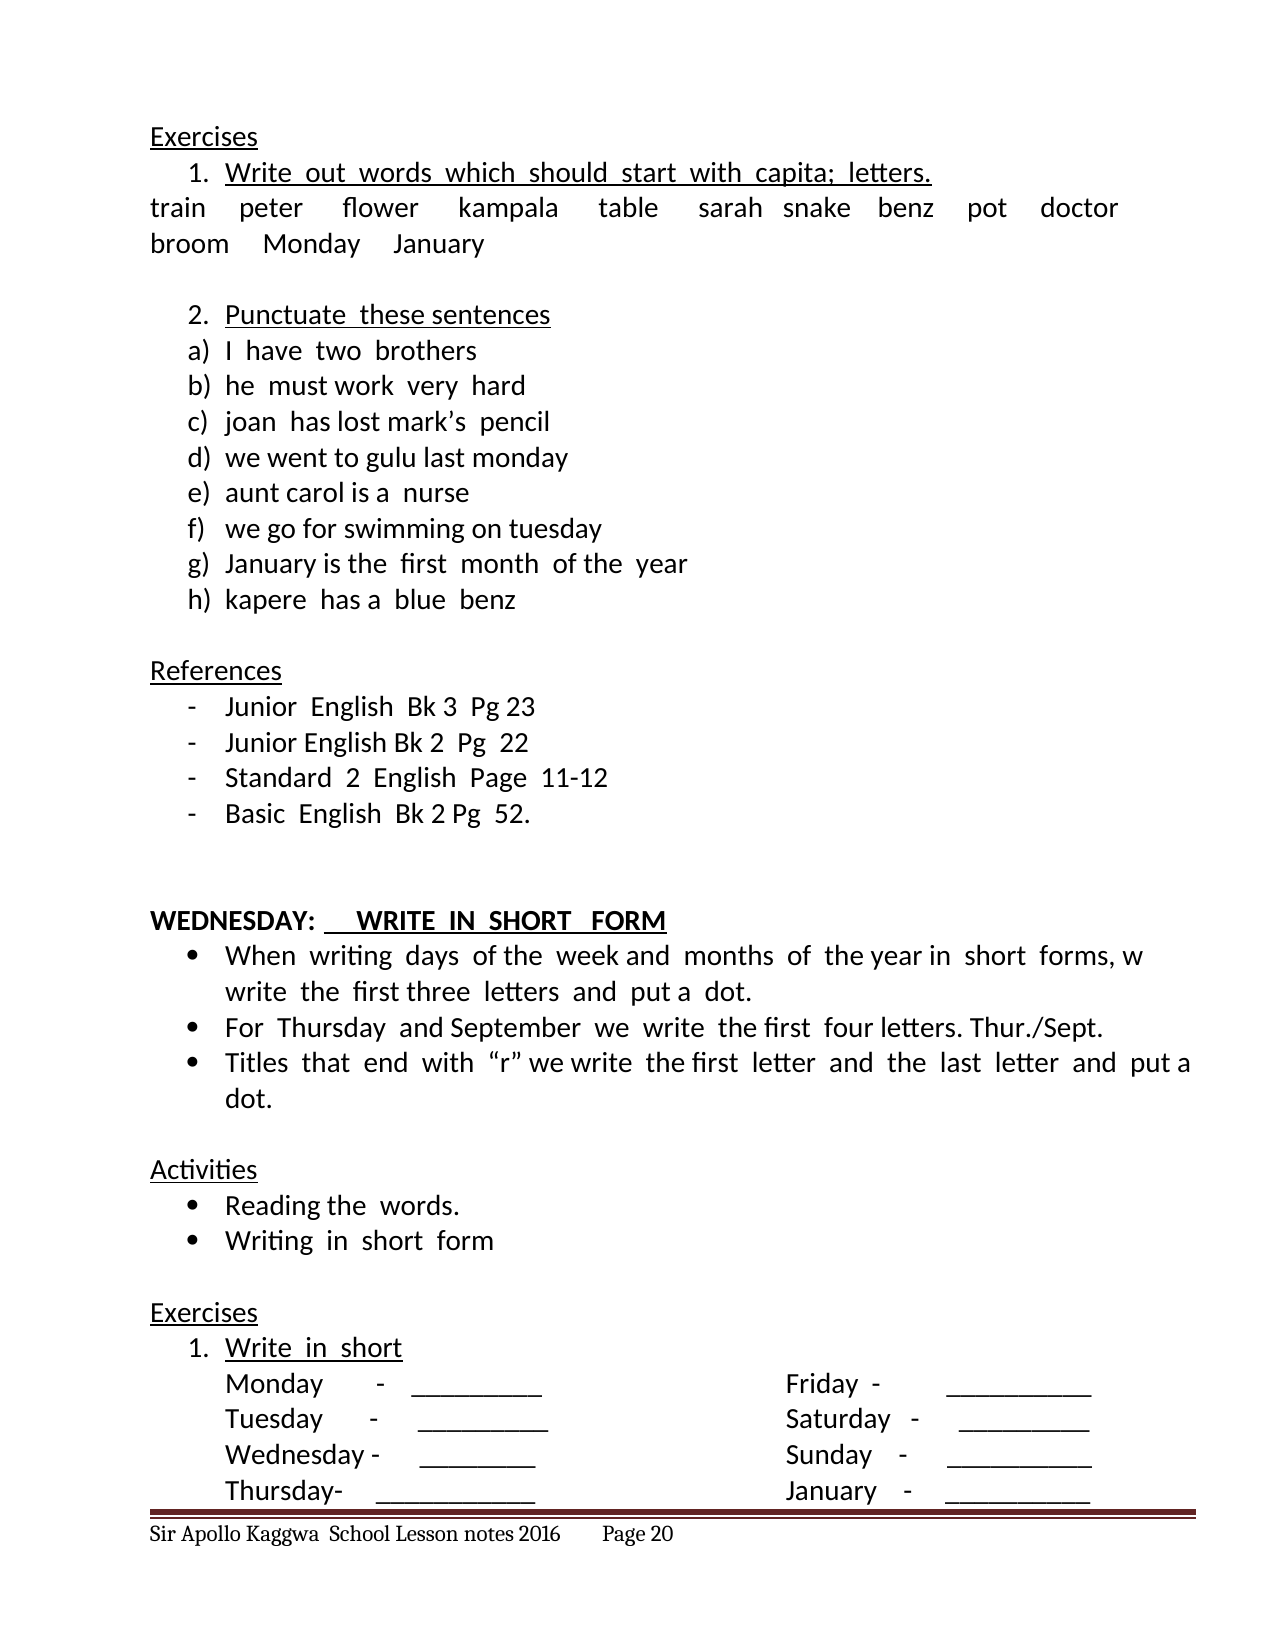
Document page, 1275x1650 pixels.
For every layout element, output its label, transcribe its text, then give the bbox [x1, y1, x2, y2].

list Wednesday - ________ [225, 1436, 636, 1472]
list Standard 2 English Page 11-12 [187, 759, 1196, 795]
list When writing days of the week and months of the year in short forms, w write the first three letters and put a dot. [187, 937, 1196, 1009]
list January is the first month of the year [187, 546, 1196, 581]
list aunt carol is a nurse [187, 474, 1196, 510]
list Write in short [187, 1329, 1196, 1365]
list Junior English Bk 3 Pg 23 [187, 688, 1196, 724]
list Junior English Bk 2 Pg 22 [187, 724, 1196, 759]
list Reading the words. [187, 1187, 1196, 1222]
list Sunday - __________ [786, 1436, 1196, 1472]
list Monday - _________ [225, 1365, 636, 1401]
list Thursday- ___________ [225, 1472, 636, 1507]
text WEDNESDAY: WRITE IN SHORT FORM [150, 902, 1196, 937]
text Exercises [150, 1294, 1196, 1329]
text Activities [150, 1151, 1196, 1187]
list Tuesday - _________ [225, 1401, 636, 1436]
list we go for swimming on tuesday [187, 510, 1196, 546]
list he must work very hard [187, 367, 1196, 403]
list For Thursday and September we write the first four letters. Thur./Sept. [187, 1009, 1196, 1044]
list kapere has a blue benz [187, 581, 1196, 617]
list Saturday - _________ [786, 1401, 1196, 1436]
list January - __________ [786, 1472, 1196, 1507]
list we went to gulu last monday [187, 439, 1196, 474]
list Basic English Bk 2 Pg 52. [187, 795, 1196, 831]
text Exercises [150, 118, 1196, 154]
list Punctuate these sentences [187, 296, 1196, 332]
list Friday - __________ [786, 1365, 1196, 1401]
list Titles that end with “r” we write the first letter and the last letter and put a dot. [187, 1044, 1196, 1116]
text train peter flower kampala table sarah snake benz pot doctor broom Monday January [150, 189, 1196, 261]
list Write out words which should start with capita; letters. [187, 154, 1196, 189]
list I have two brothers [187, 332, 1196, 367]
list joan has lost mark’s pencil [187, 403, 1196, 439]
list Writing in short form [187, 1222, 1196, 1258]
text References [150, 652, 1196, 688]
